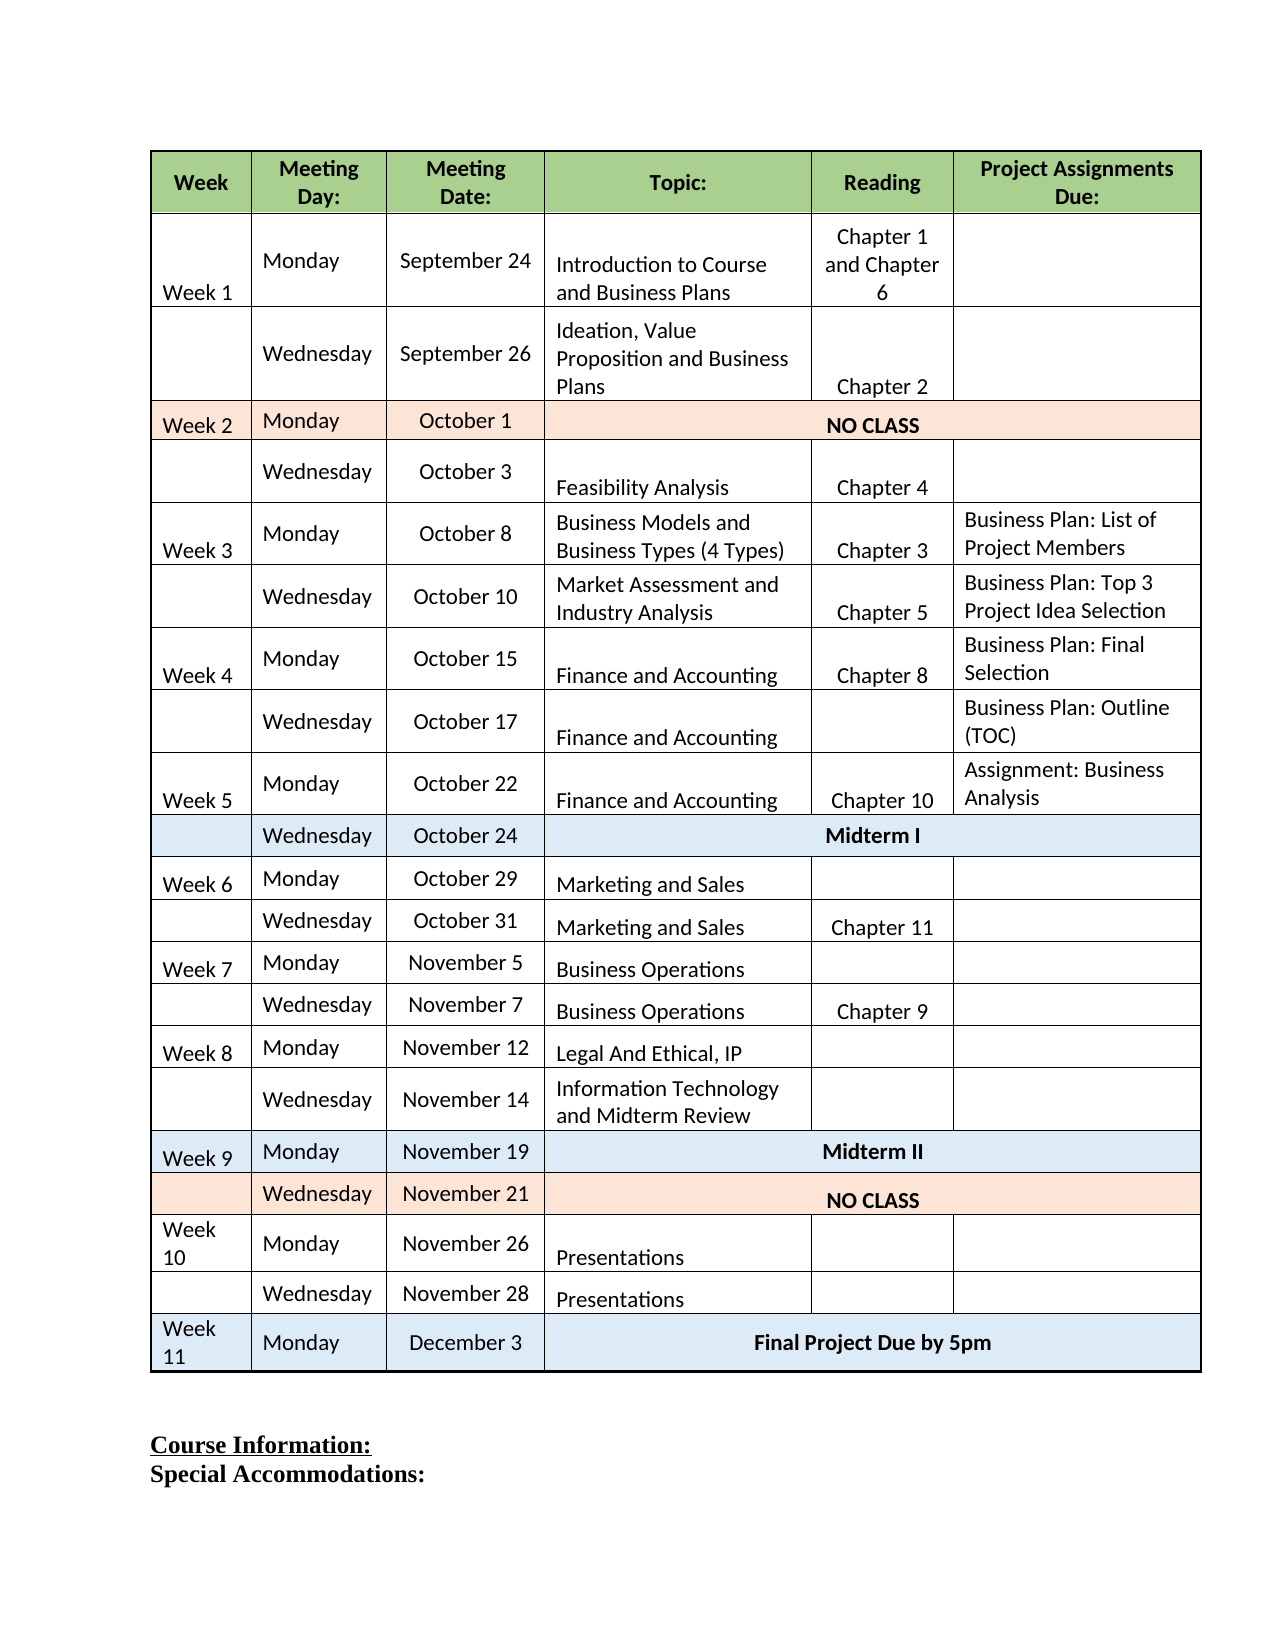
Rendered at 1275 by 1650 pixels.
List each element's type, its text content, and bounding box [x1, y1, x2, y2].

table_cell Week 11 [152, 1314, 251, 1370]
table_cell [812, 1026, 953, 1067]
table_cell Week 7 [152, 942, 251, 983]
table_cell September 26 [387, 307, 544, 400]
table_cell Business Plan: Top 3 Project Idea Selection [954, 565, 1200, 627]
table_cell November 26 [387, 1215, 544, 1271]
table_cell Wednesday [252, 440, 386, 502]
table_cell November 21 [387, 1173, 544, 1214]
table_cell [152, 815, 251, 856]
table_cell [954, 1215, 1200, 1271]
table_cell [152, 1173, 251, 1214]
table_cell Business Models and Business Types (4 Types) [545, 503, 811, 564]
table_cell Chapter 4 [812, 440, 953, 502]
table_cell Wednesday [252, 900, 386, 941]
table_cell October 10 [387, 565, 544, 627]
table_cell Wednesday [252, 984, 386, 1025]
text Course Information: [150, 1430, 1125, 1459]
table_cell [152, 984, 251, 1025]
table_cell Chapter 11 [812, 900, 953, 941]
table_cell Business Plan: Final Selection [954, 628, 1200, 689]
table_cell Wednesday [252, 565, 386, 627]
table_cell Monday [252, 401, 386, 439]
table_cell Wednesday [252, 307, 386, 400]
table_cell October 15 [387, 628, 544, 689]
table_cell November 5 [387, 942, 544, 983]
table_cell [812, 857, 953, 898]
table_cell Wednesday [252, 1272, 386, 1313]
table_cell [152, 690, 251, 752]
table_cell Monday [252, 753, 386, 814]
table_cell Presentations [545, 1215, 811, 1271]
table_cell [954, 900, 1200, 941]
table_cell NO CLASS [545, 1173, 1200, 1214]
table_cell Week 6 [152, 857, 251, 898]
table_cell Finance and Accounting [545, 753, 811, 814]
table_cell [954, 857, 1200, 898]
table_cell [954, 1026, 1200, 1067]
table_cell October 24 [387, 815, 544, 856]
table_cell Feasibility Analysis [545, 440, 811, 502]
table_cell [812, 1215, 953, 1271]
table_cell October 1 [387, 401, 544, 439]
table_cell [954, 942, 1200, 983]
table_header Topic: [545, 152, 811, 212]
table_cell Monday [252, 628, 386, 689]
table_header Project Assignments Due: [954, 152, 1200, 212]
table_cell Presentations [545, 1272, 811, 1313]
table_cell November 14 [387, 1068, 544, 1130]
table_cell Week 5 [152, 753, 251, 814]
table_cell Business Operations [545, 942, 811, 983]
table_cell Week 3 [152, 503, 251, 564]
table_cell Final Project Due by 5pm [545, 1314, 1200, 1370]
table_cell Ideation, Value Proposition and Business Plans [545, 307, 811, 400]
table_cell [812, 1272, 953, 1313]
table_cell October 22 [387, 753, 544, 814]
table_cell Business Plan: List of Project Members [954, 503, 1200, 564]
table_cell September 24 [387, 214, 544, 306]
table_cell November 19 [387, 1131, 544, 1172]
table_cell Midterm II [545, 1131, 1200, 1172]
table_cell Week 4 [152, 628, 251, 689]
table_cell Finance and Accounting [545, 628, 811, 689]
table_cell Monday [252, 1131, 386, 1172]
table_cell [954, 984, 1200, 1025]
table_cell Business Plan: Outline (TOC) [954, 690, 1200, 752]
table_cell [152, 307, 251, 400]
table_cell Wednesday [252, 1068, 386, 1130]
table_cell Chapter 5 [812, 565, 953, 627]
table_cell [152, 1272, 251, 1313]
table_cell [812, 1068, 953, 1130]
table_header Meeting Date: [387, 152, 544, 212]
table_cell Week 1 [152, 214, 251, 306]
table_header Week [152, 152, 251, 212]
table_cell October 29 [387, 857, 544, 898]
table_cell Information Technology and Midterm Review [545, 1068, 811, 1130]
table_cell [954, 440, 1200, 502]
table_cell Monday [252, 942, 386, 983]
table_cell November 12 [387, 1026, 544, 1067]
table_cell Wednesday [252, 690, 386, 752]
table_cell Chapter 3 [812, 503, 953, 564]
table_header Meeting Day: [252, 152, 386, 212]
table_cell Week 8 [152, 1026, 251, 1067]
table_cell Monday [252, 1215, 386, 1271]
table_cell Finance and Accounting [545, 690, 811, 752]
table_cell Monday [252, 857, 386, 898]
table_cell October 8 [387, 503, 544, 564]
table_cell [812, 690, 953, 752]
table_cell [152, 440, 251, 502]
table_cell November 28 [387, 1272, 544, 1313]
table_cell Chapter 10 [812, 753, 953, 814]
table_cell [954, 307, 1200, 400]
table_cell Assignment: Business Analysis [954, 753, 1200, 814]
table_cell Week 2 [152, 401, 251, 439]
table_cell October 17 [387, 690, 544, 752]
table_cell Midterm I [545, 815, 1200, 856]
table_cell Chapter 1 and Chapter 6 [812, 214, 953, 306]
table_cell November 7 [387, 984, 544, 1025]
table_cell Chapter 9 [812, 984, 953, 1025]
table_cell Week 10 [152, 1215, 251, 1271]
table_cell Monday [252, 1026, 386, 1067]
table_cell Introduction to Course and Business Plans [545, 214, 811, 306]
table_cell Marketing and Sales [545, 857, 811, 898]
table_cell October 31 [387, 900, 544, 941]
table_cell Marketing and Sales [545, 900, 811, 941]
table_cell Legal And Ethical, IP [545, 1026, 811, 1067]
table_cell [152, 565, 251, 627]
table_cell Wednesday [252, 1173, 386, 1214]
table_cell Chapter 8 [812, 628, 953, 689]
table_cell October 3 [387, 440, 544, 502]
table_cell [954, 1068, 1200, 1130]
table_cell [152, 900, 251, 941]
text Special Accommodations: [150, 1459, 1125, 1487]
table_cell Business Operations [545, 984, 811, 1025]
table_cell [152, 1068, 251, 1130]
table_cell Monday [252, 1314, 386, 1370]
table_cell Wednesday [252, 815, 386, 856]
table_cell NO CLASS [545, 401, 1200, 439]
table_cell Market Assessment and Industry Analysis [545, 565, 811, 627]
table_cell [812, 942, 953, 983]
table_cell [954, 1272, 1200, 1313]
table_cell December 3 [387, 1314, 544, 1370]
table_cell [954, 214, 1200, 306]
table_header Reading [812, 152, 953, 212]
table_cell Monday [252, 214, 386, 306]
table_cell Week 9 [152, 1131, 251, 1172]
table_cell Monday [252, 503, 386, 564]
table_cell Chapter 2 [812, 307, 953, 400]
